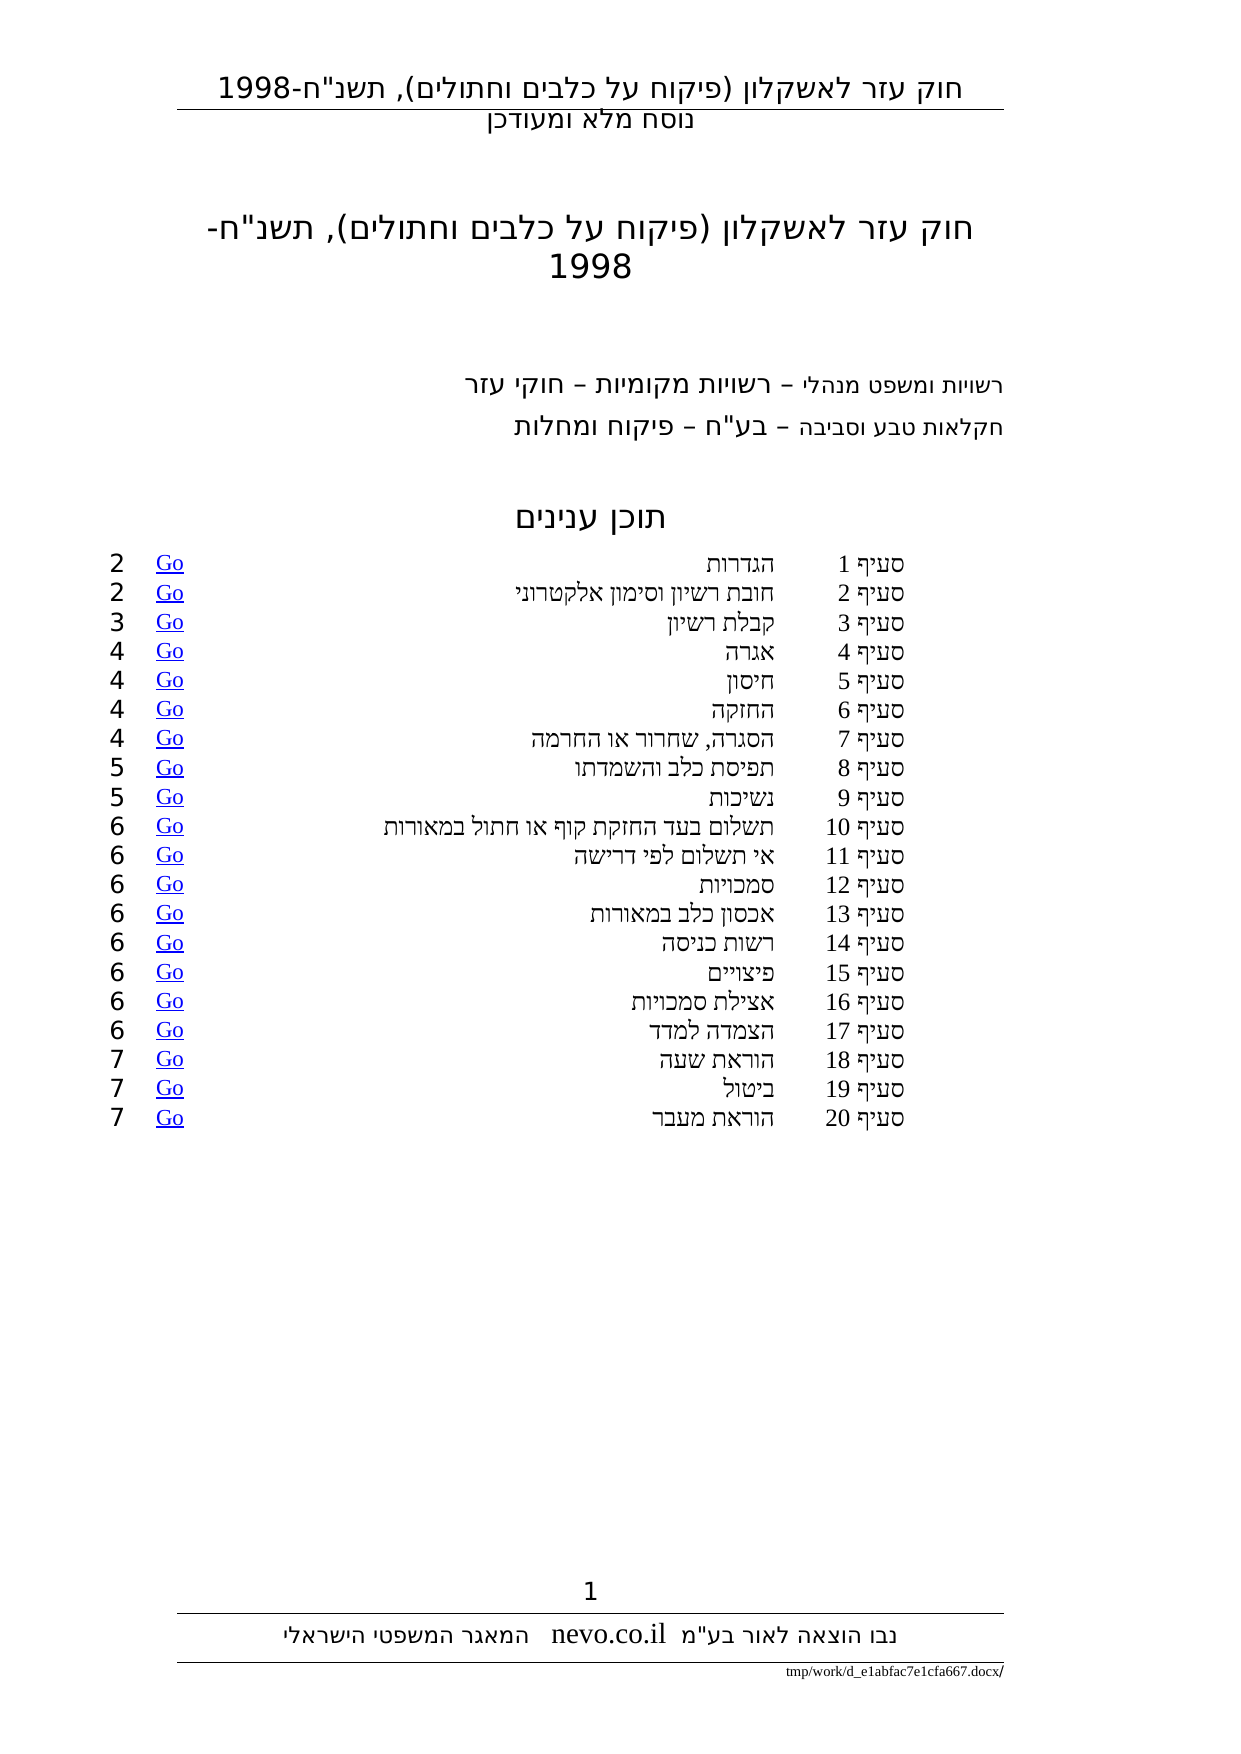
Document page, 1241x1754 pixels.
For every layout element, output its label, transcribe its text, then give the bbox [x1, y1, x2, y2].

table_cell Go [136, 1016, 195, 1045]
table_cell Go [136, 899, 195, 928]
table_cell סמכויות [195, 870, 786, 899]
table_cell תשלום בעד החזקת קוף או חתול במאורות [195, 812, 786, 841]
table_cell Go [136, 637, 195, 666]
table_cell 3 [48, 695, 136, 724]
table_cell סעיף 5 [786, 666, 916, 695]
table_cell Go [136, 929, 195, 958]
table_cell ביטול [195, 1074, 786, 1103]
table_cell הוראת מעבר [195, 1104, 786, 1133]
table_cell סעיף 16 [786, 987, 916, 1016]
table_cell 4 [48, 724, 136, 753]
table_cell הסגרה, שחרור או החרמה [195, 724, 786, 753]
table_cell סעיף 15 [786, 958, 916, 987]
table_cell סעיף 2 [786, 579, 916, 608]
table_cell סעיף 7 [786, 724, 916, 753]
table_cell הוראת שעה [195, 1045, 786, 1074]
table_cell סעיף 20 [786, 1104, 916, 1133]
table_cell קבלת רשיון [195, 608, 786, 637]
table_cell סעיף 3 [786, 608, 916, 637]
table_cell 3 [48, 637, 136, 666]
table_cell סעיף 8 [786, 754, 916, 783]
table_cell חיסון [195, 666, 786, 695]
table_cell 5 [48, 987, 136, 1016]
table_cell 5 [48, 1016, 136, 1045]
table_cell אצילת סמכויות [195, 987, 786, 1016]
table_cell 2 [48, 608, 136, 637]
table_cell אי תשלום לפי דרישה [195, 841, 786, 870]
table_cell סעיף 11 [786, 841, 916, 870]
table_cell 5 [48, 929, 136, 958]
table_cell Go [136, 870, 195, 899]
table_cell 4 [48, 812, 136, 841]
table_cell החזקה [195, 695, 786, 724]
table_cell סעיף 9 [786, 783, 916, 812]
table_cell Go [136, 608, 195, 637]
table_cell סעיף 17 [786, 1016, 916, 1045]
table_cell אכסון כלב במאורות [195, 899, 786, 928]
table_cell Go [136, 987, 195, 1016]
table_cell Go [136, 754, 195, 783]
table_cell 4 [48, 754, 136, 783]
table_cell 5 [48, 1074, 136, 1103]
table_cell הצמדה למדד [195, 1016, 786, 1045]
table_cell 5 [48, 1104, 136, 1133]
table_header 2 [48, 549, 136, 578]
table_cell Go [136, 812, 195, 841]
table_cell סעיף 13 [786, 899, 916, 928]
table_cell Go [136, 579, 195, 608]
table_cell Go [136, 1104, 195, 1133]
table_cell 4 [48, 841, 136, 870]
table_cell סעיף 6 [786, 695, 916, 724]
text רשויות ומשפט מנהלי – רשויות מקומיות – חוקי עזר [59, 368, 1004, 400]
table_cell Go [136, 695, 195, 724]
table_cell סעיף 10 [786, 812, 916, 841]
table_cell Go [136, 841, 195, 870]
table_cell סעיף 14 [786, 929, 916, 958]
table_cell 5 [48, 1045, 136, 1074]
table_cell רשות כניסה [195, 929, 786, 958]
table_cell Go [136, 783, 195, 812]
table_cell סעיף 12 [786, 870, 916, 899]
table_cell פיצויים [195, 958, 786, 987]
table_cell Go [136, 724, 195, 753]
table_cell סעיף 18 [786, 1045, 916, 1074]
table_cell 3 [48, 666, 136, 695]
table_cell סעיף 4 [786, 637, 916, 666]
table_cell 4 [48, 870, 136, 899]
table_cell Go [136, 1074, 195, 1103]
table_cell נשיכות [195, 783, 786, 812]
table_cell סעיף 19 [786, 1074, 916, 1103]
table_cell Go [136, 958, 195, 987]
table_cell 5 [48, 899, 136, 928]
table_cell 5 [48, 958, 136, 987]
table_cell חובת רשיון וסימון אלקטרוני [195, 579, 786, 608]
text תוכן ענינים [177, 498, 1004, 537]
text חוק עזר לאשקלון (פיקוח על כלבים וחתולים), תשנ"ח-1998 [177, 208, 1004, 286]
text חקלאות טבע וסביבה – בע"ח – פיקוח ומחלות [59, 410, 1004, 442]
table_cell תפיסת כלב והשמדתו [195, 754, 786, 783]
table_cell 2 [48, 579, 136, 608]
table_cell 4 [48, 783, 136, 812]
table_header Go [136, 549, 195, 578]
table_cell אגרה [195, 637, 786, 666]
table_cell Go [136, 666, 195, 695]
table_header סעיף 1 [786, 549, 916, 578]
table_cell Go [136, 1045, 195, 1074]
table_header הגדרות [195, 549, 786, 578]
